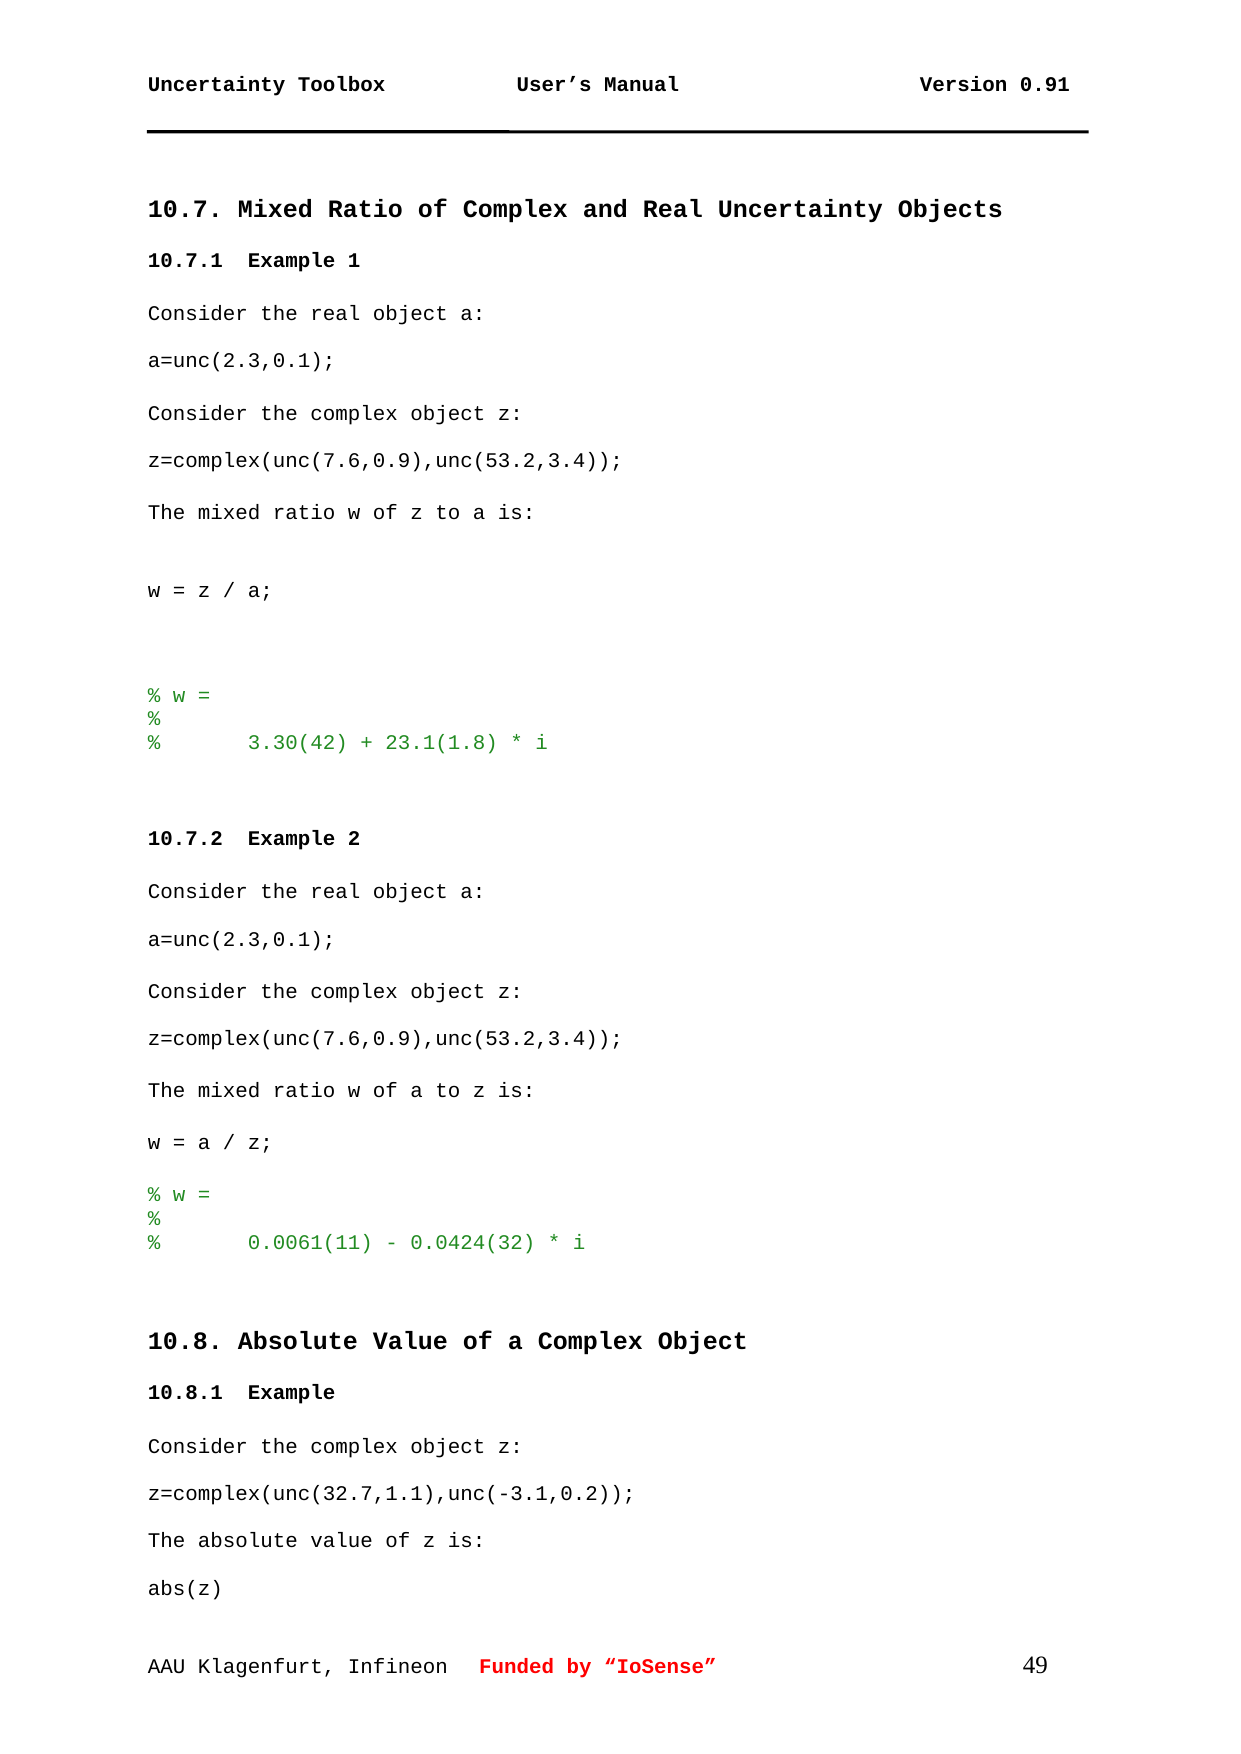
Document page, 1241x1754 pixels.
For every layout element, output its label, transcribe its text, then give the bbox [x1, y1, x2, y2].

text Consider the complex object z: [148, 1436, 1092, 1459]
text The mixed ratio w of z to a is: [148, 502, 1092, 525]
text % [148, 708, 1092, 732]
text % w = [148, 685, 1092, 708]
text % w = [148, 1184, 1092, 1208]
text The absolute value of z is: [148, 1530, 1092, 1554]
text % 0.0061(11) - 0.0424(32) * i [148, 1232, 1092, 1255]
text The mixed ratio w of a to z is: [148, 1080, 1092, 1104]
text % [148, 1208, 1092, 1232]
text Consider the real object a: [148, 303, 1092, 327]
text w = z / a; [148, 580, 1092, 604]
text % 3.30(42) + 23.1(1.8) * i [148, 732, 1092, 756]
text Consider the complex object z: [148, 402, 1092, 426]
subtitle Absolute Value of a Complex Object [148, 1329, 1092, 1357]
text w = a / z; [148, 1132, 1092, 1156]
subtitle Example [148, 1382, 1092, 1406]
text abs(z) [148, 1578, 1092, 1601]
text z=complex(unc(7.6,0.9),unc(53.2,3.4)); [148, 450, 1092, 473]
subtitle Example 2 [148, 828, 1092, 852]
text z=complex(unc(32.7,1.1),unc(-3.1,0.2)); [148, 1483, 1092, 1507]
text Consider the complex object z: [148, 981, 1092, 1004]
text z=complex(unc(7.6,0.9),unc(53.2,3.4)); [148, 1028, 1092, 1052]
text a=unc(2.3,0.1); [148, 929, 1092, 952]
text a=unc(2.3,0.1); [148, 351, 1092, 374]
subtitle Example 1 [148, 250, 1092, 273]
text Consider the real object a: [148, 881, 1092, 905]
subtitle Mixed Ratio of Complex and Real Uncertainty Objects [148, 196, 1092, 225]
